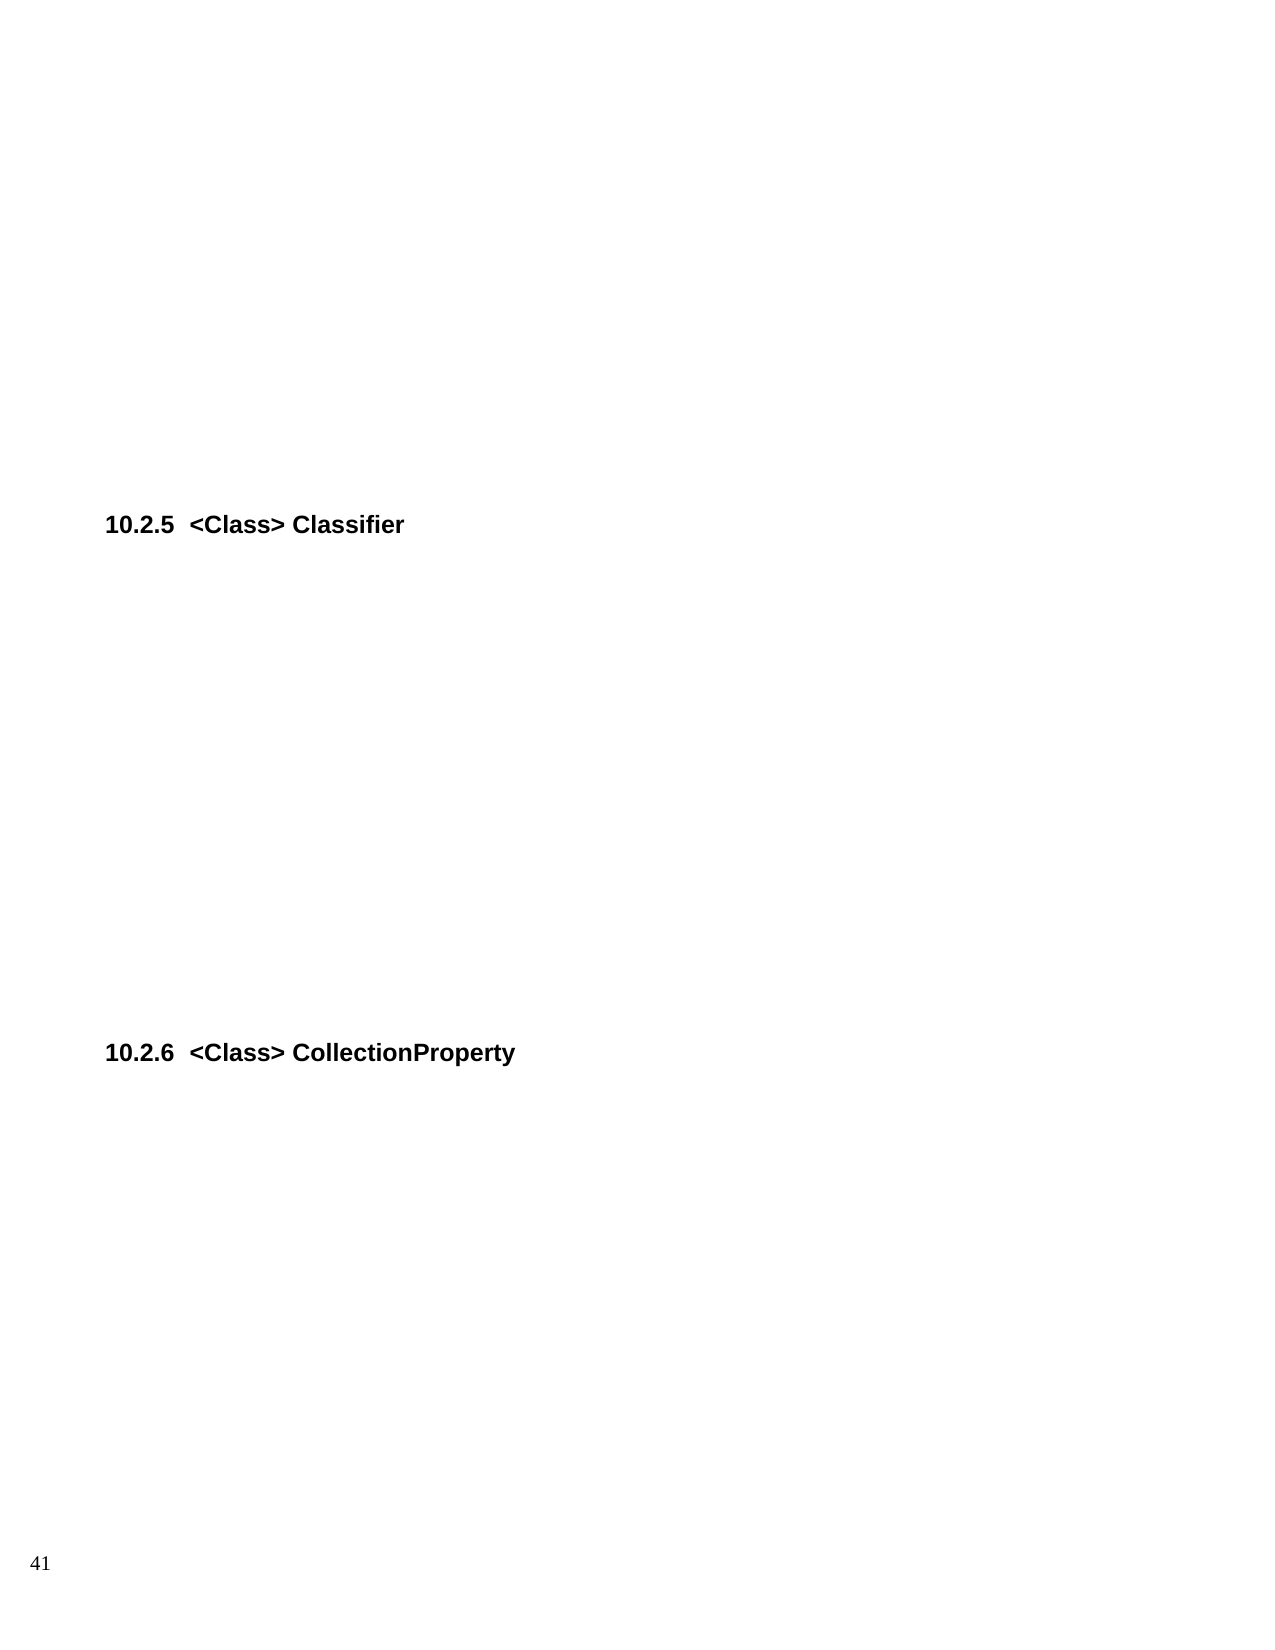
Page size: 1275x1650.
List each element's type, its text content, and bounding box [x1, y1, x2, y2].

subtitle <Class> CollectionProperty [105, 1037, 1125, 1066]
subtitle <Class> Classifier [105, 510, 1125, 539]
